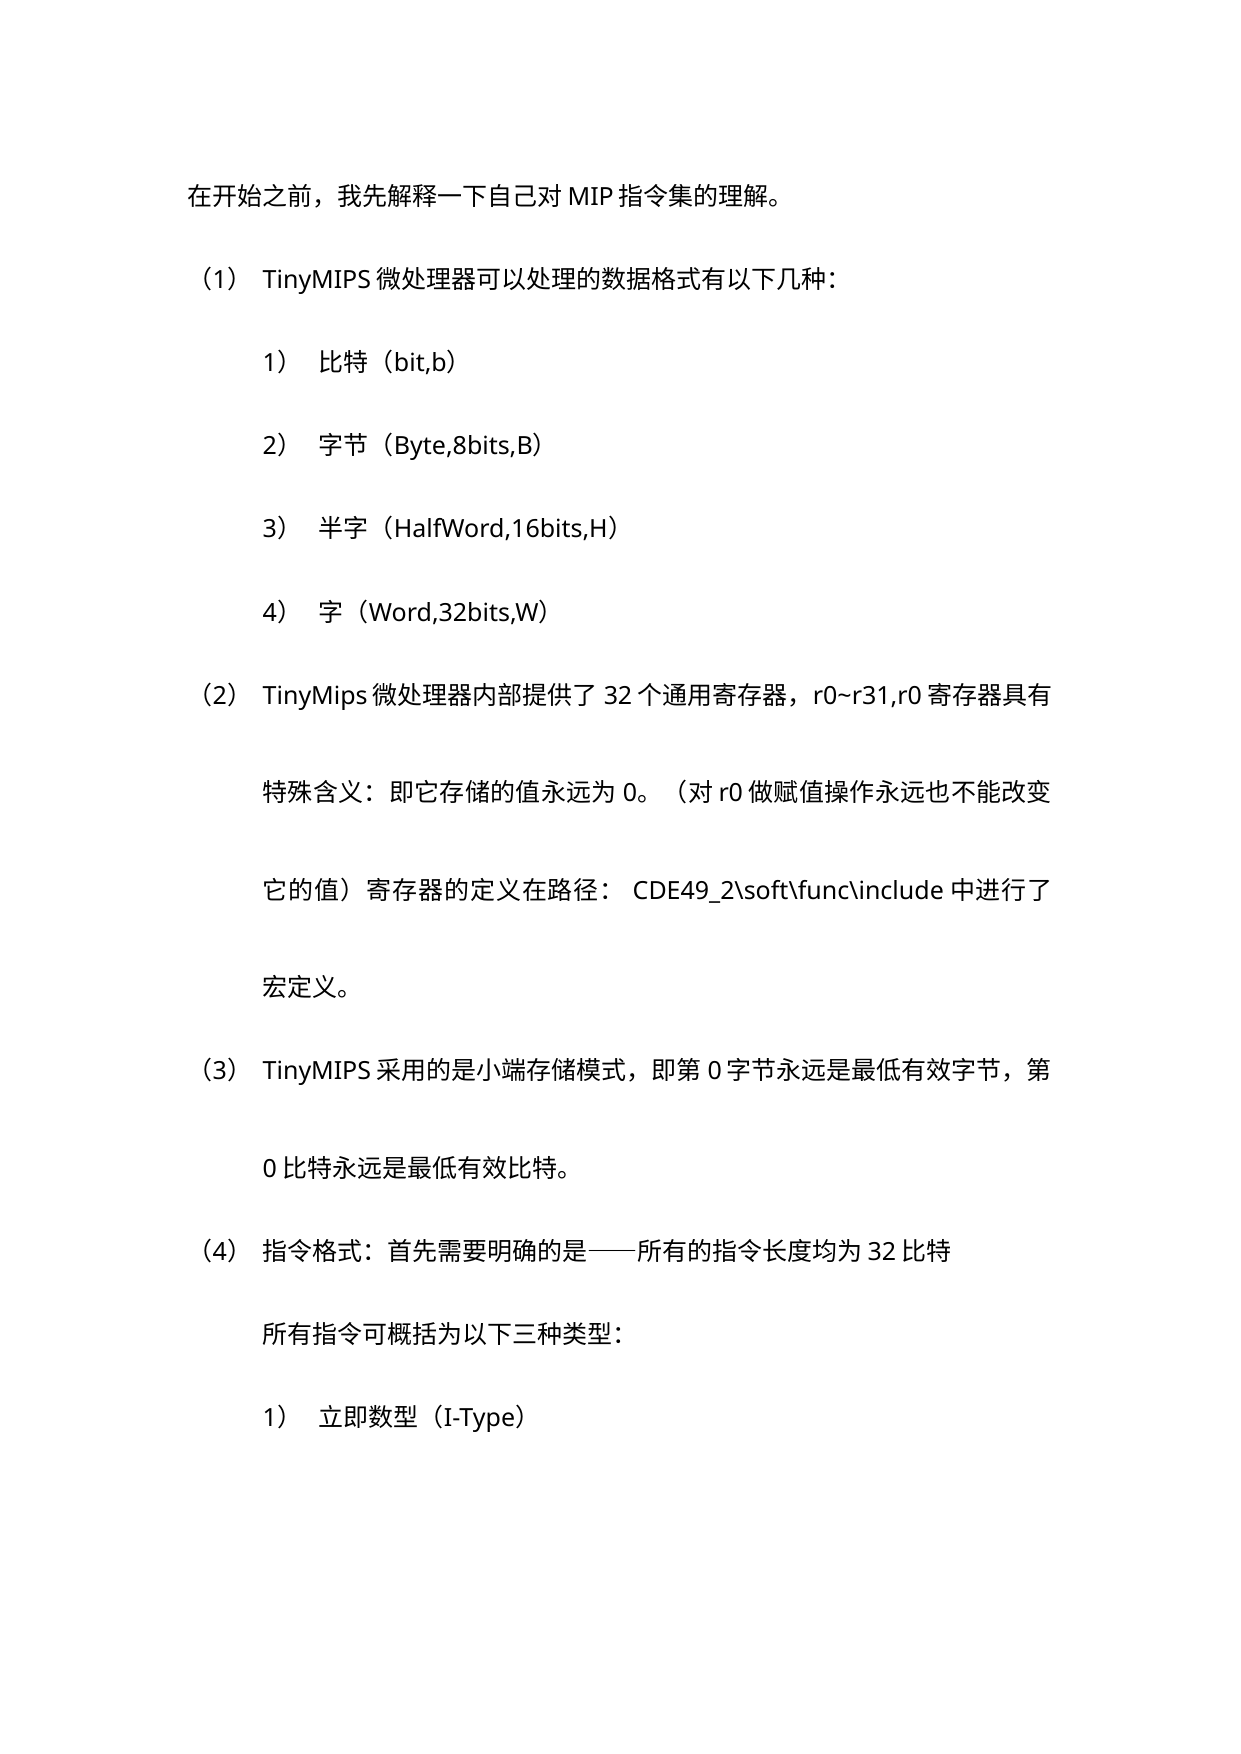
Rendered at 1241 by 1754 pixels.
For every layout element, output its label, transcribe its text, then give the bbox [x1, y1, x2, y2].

list 比特（bit,b） [262, 328, 1053, 393]
list 立即数型（I-Type） [262, 1383, 1053, 1448]
list TinyMIPS微处理器可以处理的数据格式有以下几种： [187, 245, 1053, 310]
list 半字（HalfWord,16bits,H） [262, 494, 1053, 559]
list TinyMips微处理器内部提供了32个通用寄存器，r0~r31,r0寄存器具有特殊含义：即它存储的值永远为0。（对r0做赋值操作永远也不能改变它的值）寄存器的定义在路径： CDE49_2\soft\func\include中进行了宏定义。 [187, 661, 1053, 1018]
list 字节（Byte,8bits,B） [262, 411, 1053, 476]
list 字（Word,32bits,W） [262, 578, 1053, 643]
list 所有指令可概括为以下三种类型： [262, 1300, 1053, 1365]
text 在开始之前，我先解释一下自己对MIP指令集的理解。 [187, 162, 1053, 227]
list 指令格式：首先需要明确的是——所有的指令长度均为32比特 [187, 1217, 1053, 1282]
list TinyMIPS采用的是小端存储模式，即第0字节永远是最低有效字节，第0比特永远是最低有效比特。 [187, 1036, 1053, 1199]
